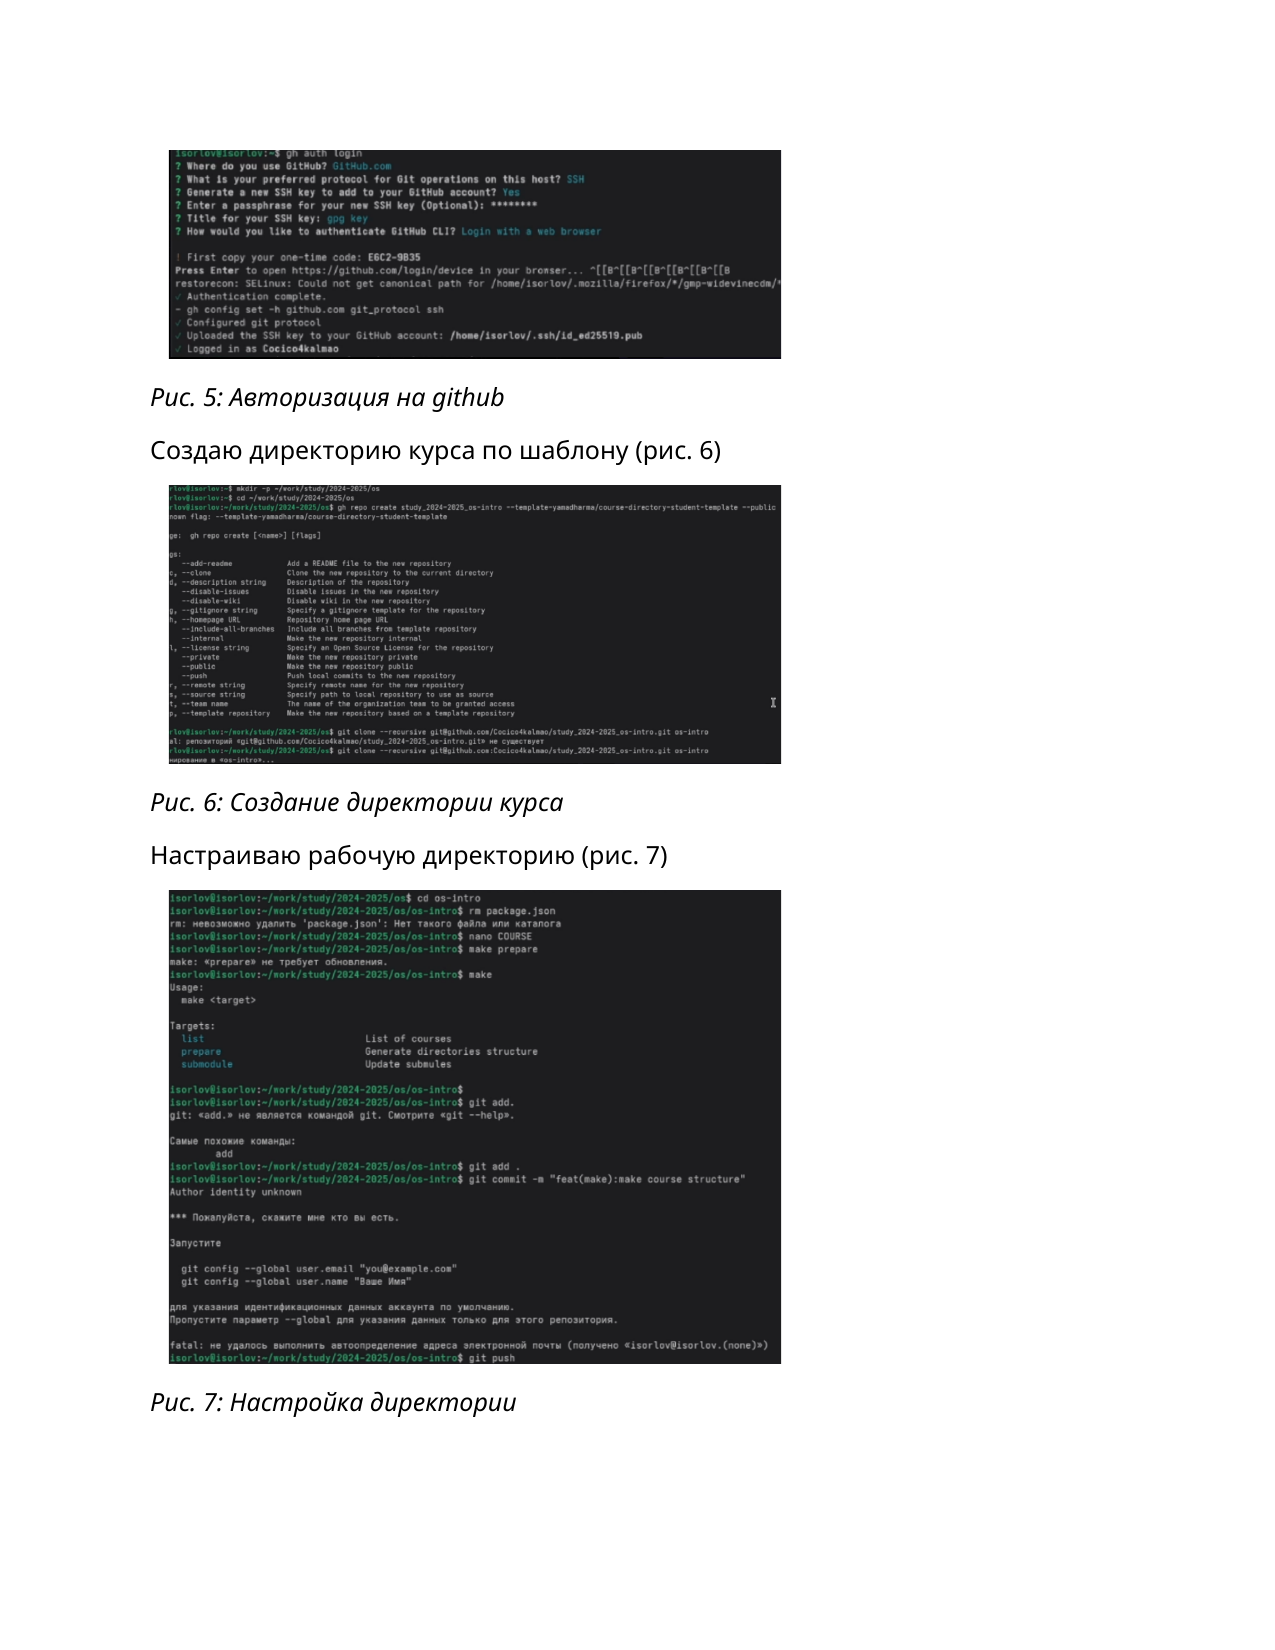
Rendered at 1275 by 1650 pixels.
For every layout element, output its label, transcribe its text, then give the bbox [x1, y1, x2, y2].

text Рис. 5: Авторизация на github [150, 380, 1125, 414]
text Рис. 7: Настройка директории [150, 1385, 1125, 1419]
text Настраиваю рабочую директорию (рис. 7) [150, 837, 1125, 872]
picture [168, 150, 782, 359]
picture [168, 485, 782, 764]
picture [168, 890, 782, 1364]
text Создаю директорию курса по шаблону (рис. 6) [150, 433, 1125, 467]
text Рис. 6: Создание директории курса [150, 785, 1125, 819]
